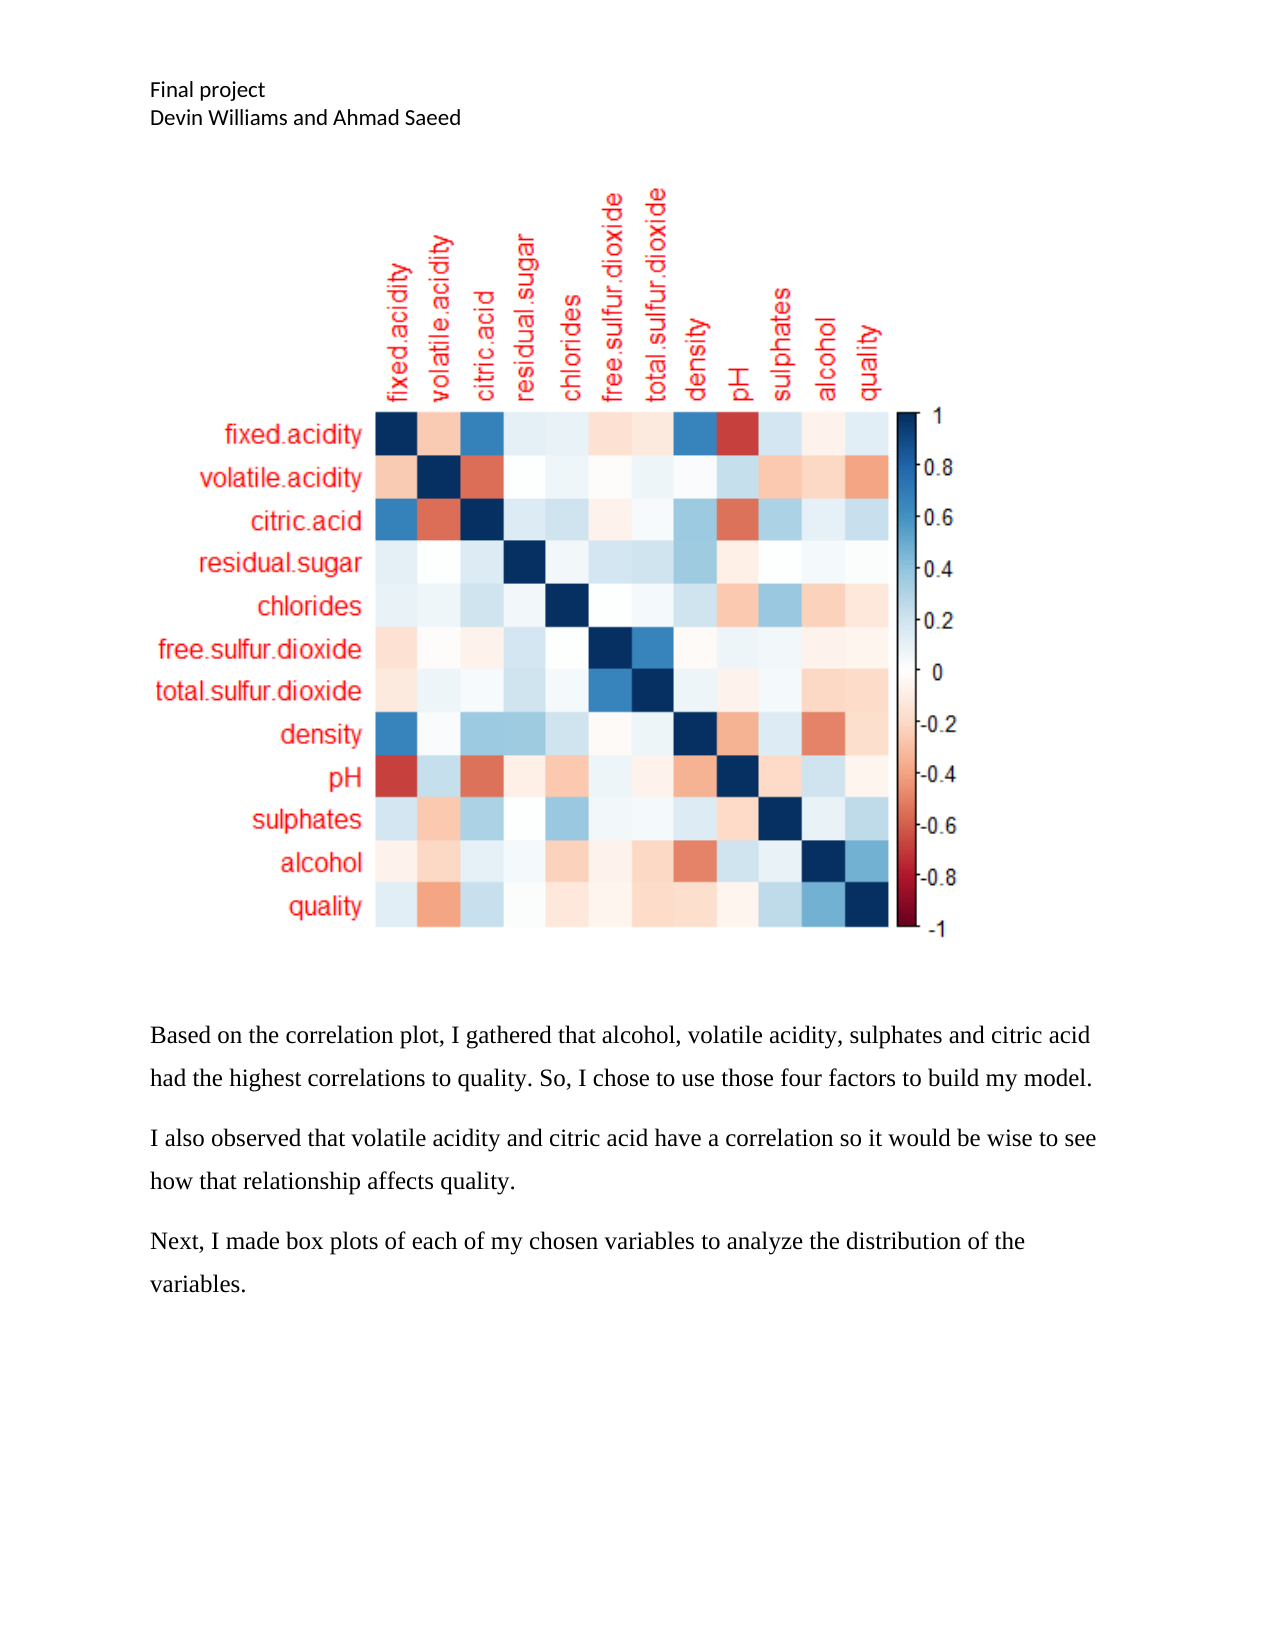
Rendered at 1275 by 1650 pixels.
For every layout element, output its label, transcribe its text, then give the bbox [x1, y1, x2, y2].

picture [156, 150, 967, 989]
text Based on the correlation plot, I gathered that alcohol, volatile acidity, sulphates and citric acid had the highest correlations to quality. So, I chose to use those four factors to build my model. [150, 1020, 1125, 1092]
text I also observed that volatile acidity and citric acid have a correlation so it would be wise to see how that relationship affects quality. [150, 1123, 1125, 1195]
text Next, I made box plots of each of my chosen variables to analyze the distribution of the variables. [150, 1226, 1125, 1298]
